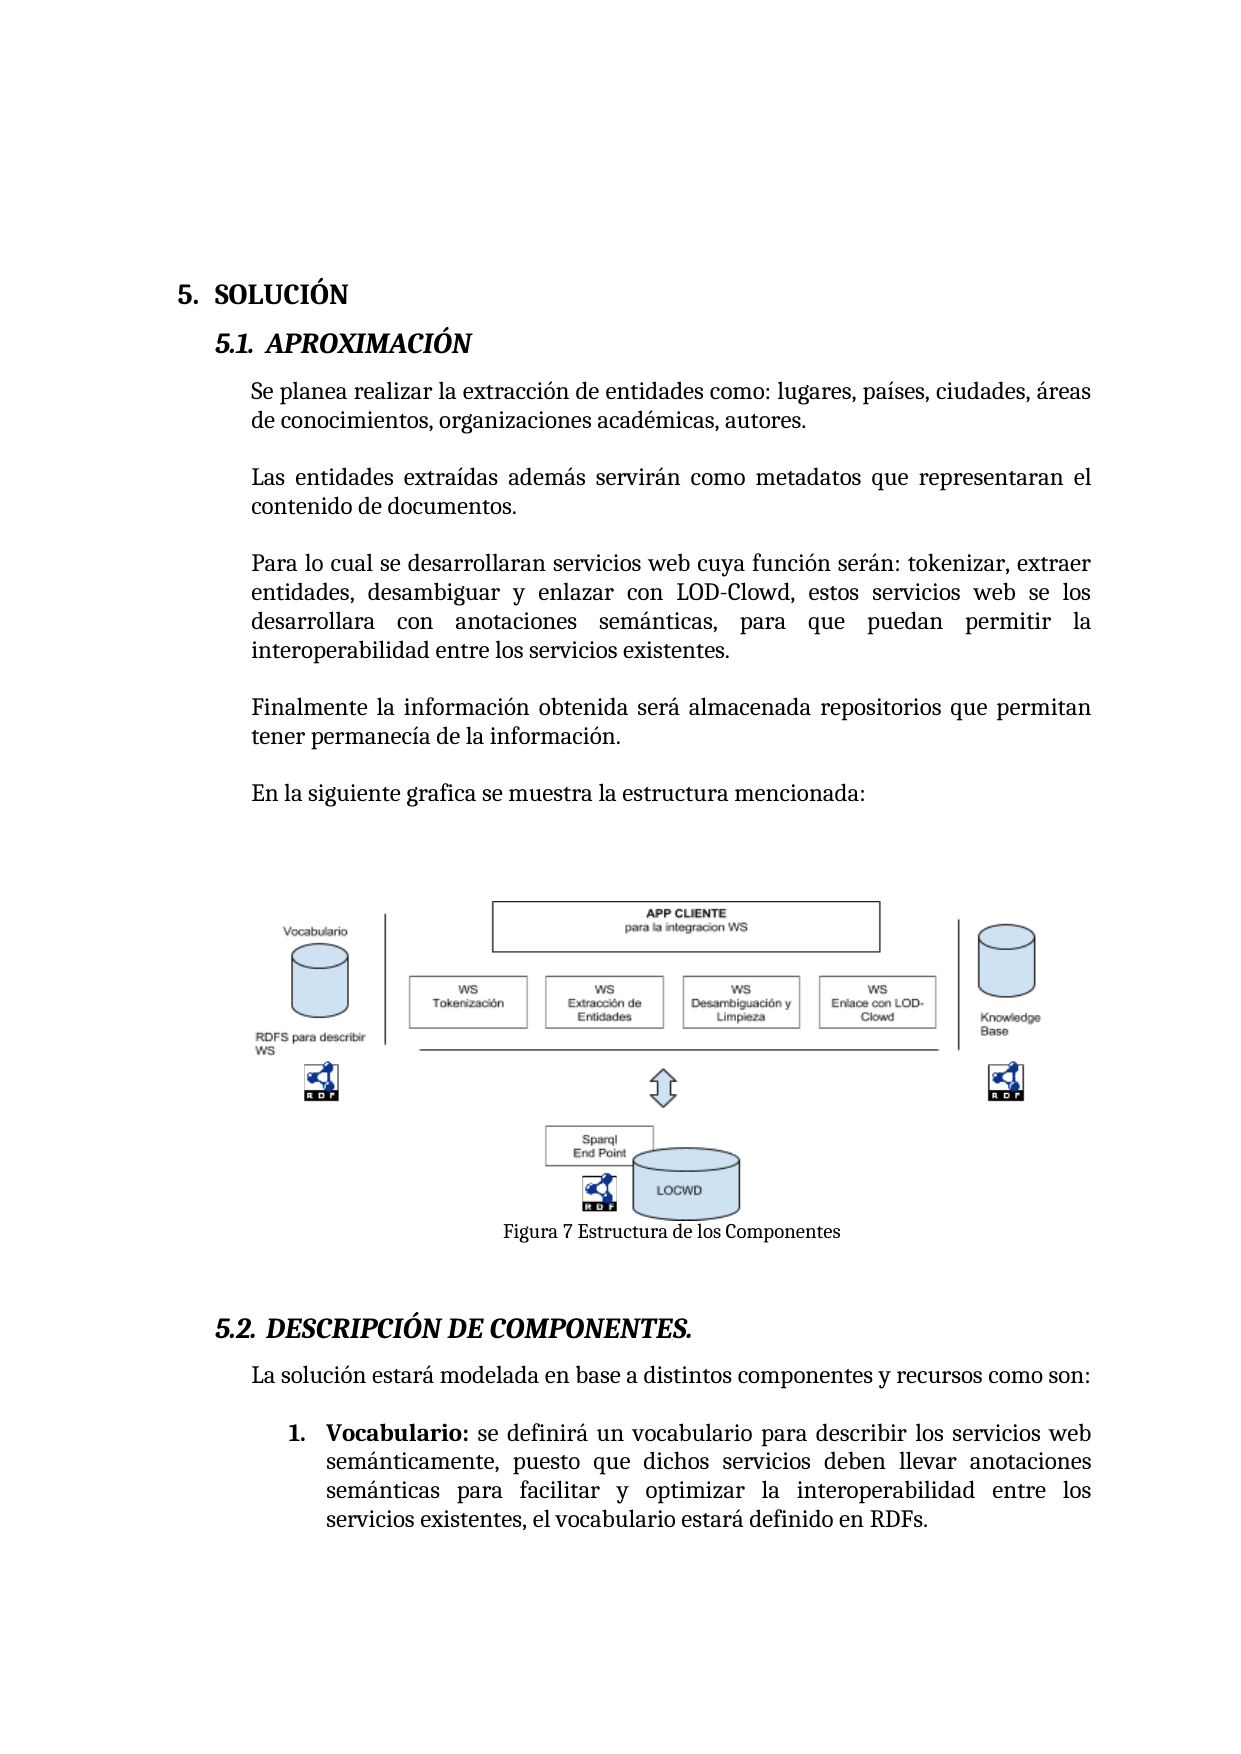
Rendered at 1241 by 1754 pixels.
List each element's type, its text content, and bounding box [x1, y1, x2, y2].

list Vocabulario: se definirá un vocabulario para describir los servicios web semánticamente, puesto que dichos servicios deben llevar anotaciones semánticas para facilitar y optimizar la interoperabilidad entre los servicios existentes, el vocabulario estará definido en RDFs. [288, 1418, 1092, 1533]
text Figura 7 Estructura de los Componentes [177, 1220, 1092, 1244]
text La solución estará modelada en base a distintos componentes y recursos como son: [251, 1361, 1092, 1390]
text Se planea realizar la extracción de entidades como: lugares, países, ciudades, áreas de conocimientos, organizaciones académicas, autores. [251, 377, 1092, 434]
subtitle SOLUCIÓN [177, 278, 1092, 312]
text Finalmente la información obtenida será almacenada repositorios que permitan tener permanecía de la información. [251, 693, 1092, 751]
picture [251, 901, 1060, 1221]
text Para lo cual se desarrollaran servicios web cuya función serán: tokenizar, extraer entidades, desambiguar y enlazar con LOD-Clowd, estos servicios web se los desarrollara con anotaciones semánticas, para que puedan permitir la interoperabilidad entre los servicios existentes. [251, 549, 1092, 664]
subtitle APROXIMACIÓN [215, 328, 1092, 361]
text Las entidades extraídas además servirán como metadatos que representaran el contenido de documentos. [251, 463, 1092, 521]
text En la siguiente grafica se muestra la estructura mencionada: [251, 779, 1092, 808]
subtitle DESCRIPCIÓN DE COMPONENTES. [215, 1312, 1092, 1345]
